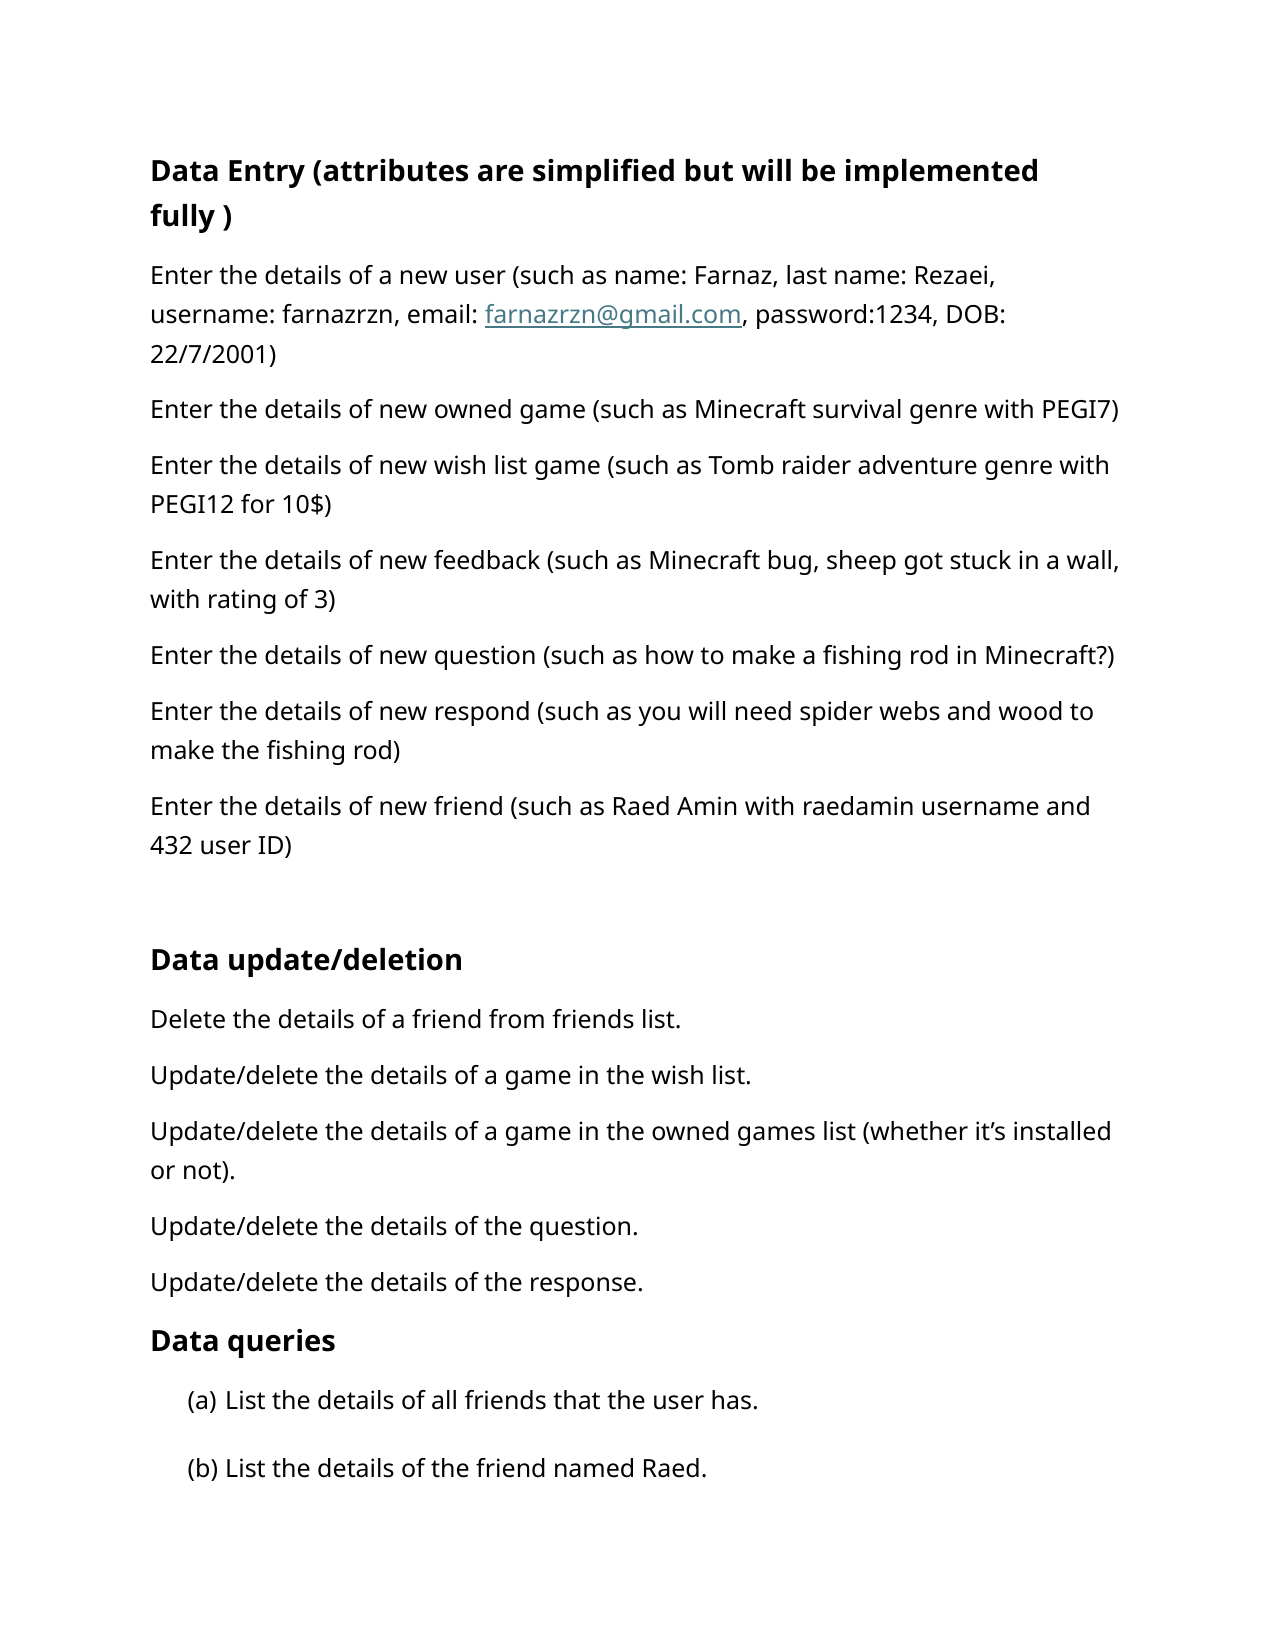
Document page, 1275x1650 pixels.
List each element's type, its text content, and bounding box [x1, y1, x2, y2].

list List the details of the friend named Raed. [187, 1451, 1125, 1485]
text Enter the details of new question (such as how to make a fishing rod in Minecraft?) [150, 638, 1125, 672]
text Enter the details of new wish list game (such as Tomb raider adventure genre with PEGI12 for 10$) [150, 448, 1125, 521]
text Delete the details of a friend from friends list. [150, 1002, 1125, 1036]
text Enter the details of new friend (such as Raed Amin with raedamin username and 432 user ID) [150, 789, 1125, 862]
text Enter the details of new feedback (such as Minecraft bug, sheep got stuck in a wall, with rating of 3) [150, 543, 1125, 616]
text Enter the details of new owned game (such as Minecraft survival genre with PEGI7) [150, 392, 1125, 426]
text Enter the details of new respond (such as you will need spider webs and wood to make the fishing rod) [150, 694, 1125, 767]
text Data queries [150, 1320, 1125, 1360]
text Update/delete the details of a game in the owned games list (whether it’s installed or not). [150, 1113, 1125, 1187]
text Data Entry (attributes are simplified but will be implemented fully ) [150, 150, 1125, 235]
text Update/delete the details of the response. [150, 1264, 1125, 1298]
text Data update/deletion [150, 939, 1125, 979]
text Enter the details of a new user (such as name: Farnaz, last name: Rezaei, username: farnazrzn, email: farnazrzn@gmail.com, password:1234, DOB: 22/7/2001) [150, 258, 1125, 370]
text Update/delete the details of the question. [150, 1208, 1125, 1243]
list List the details of all friends that the user has. [187, 1382, 1125, 1417]
text Update/delete the details of a game in the wish list. [150, 1058, 1125, 1092]
